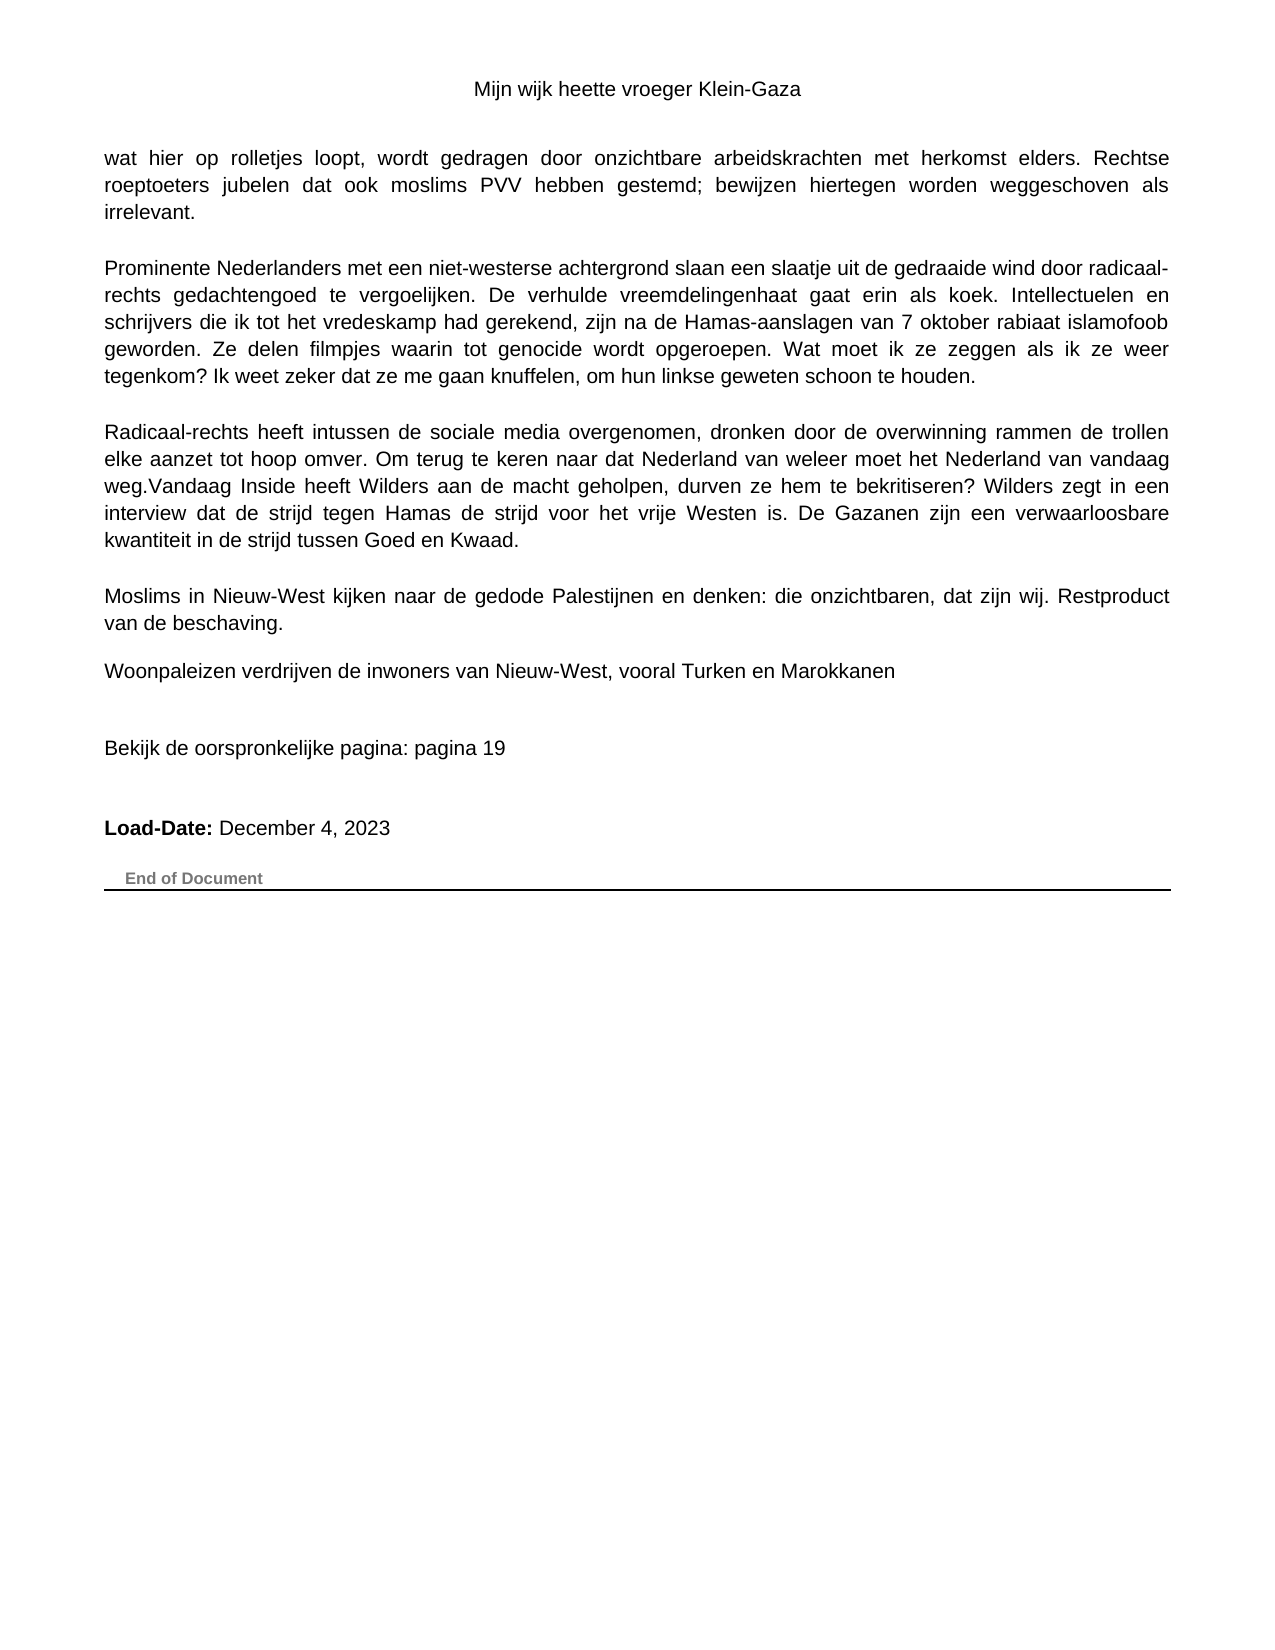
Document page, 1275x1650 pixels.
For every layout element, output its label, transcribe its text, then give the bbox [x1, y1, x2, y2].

text Woonpaleizen verdrijven de inwoners van Nieuw-West, vooral Turken en Marokkanen [104, 656, 1171, 683]
text Moslims in Nieuw-West kijken naar de gedode Palestijnen en denken: die onzichtbaren, dat zijn wij. Restproduct van de beschaving. [104, 581, 1171, 635]
text Radicaal-rechts heeft intussen de sociale media overgenomen, dronken door de overwinning rammen de trollen elke aanzet tot hoop omver. Om terug te keren naar dat Nederland van weleer moet het Nederland van vandaag weg.Vandaag Inside heeft Wilders aan de macht geholpen, durven ze hem te bekritiseren? Wilders zegt in een interview dat de strijd tegen Hamas de strijd voor het vrije Westen is. De Gazanen zijn een verwaarloosbare kwantiteit in de strijd tussen Goed en Kwaad. [104, 416, 1171, 552]
text Prominente Nederlanders met een niet-westerse achtergrond slaan een slaatje uit de gedraaide wind door radicaal-rechts gedachtengoed te vergoelijken. De verhulde vreemdelingenhaat gaat erin als koek. Intellectuelen en schrijvers die ik tot het vredeskamp had gerekend, zijn na de Hamas-aanslagen van 7 oktober rabiaat islamofoob geworden. Ze delen filmpjes waarin tot genocide wordt opgeroepen. Wat moet ik ze zeggen als ik ze weer tegenkom? Ik weet zeker dat ze me gaan knuffelen, om hun linkse geweten schoon te houden. [104, 252, 1171, 388]
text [104, 142, 1171, 223]
text Bekijk de oorspronkelijke pagina: pagina 19 [104, 732, 1171, 759]
text Load-Date: December 4, 2023 [104, 784, 1171, 840]
text End of Document [125, 869, 1171, 888]
